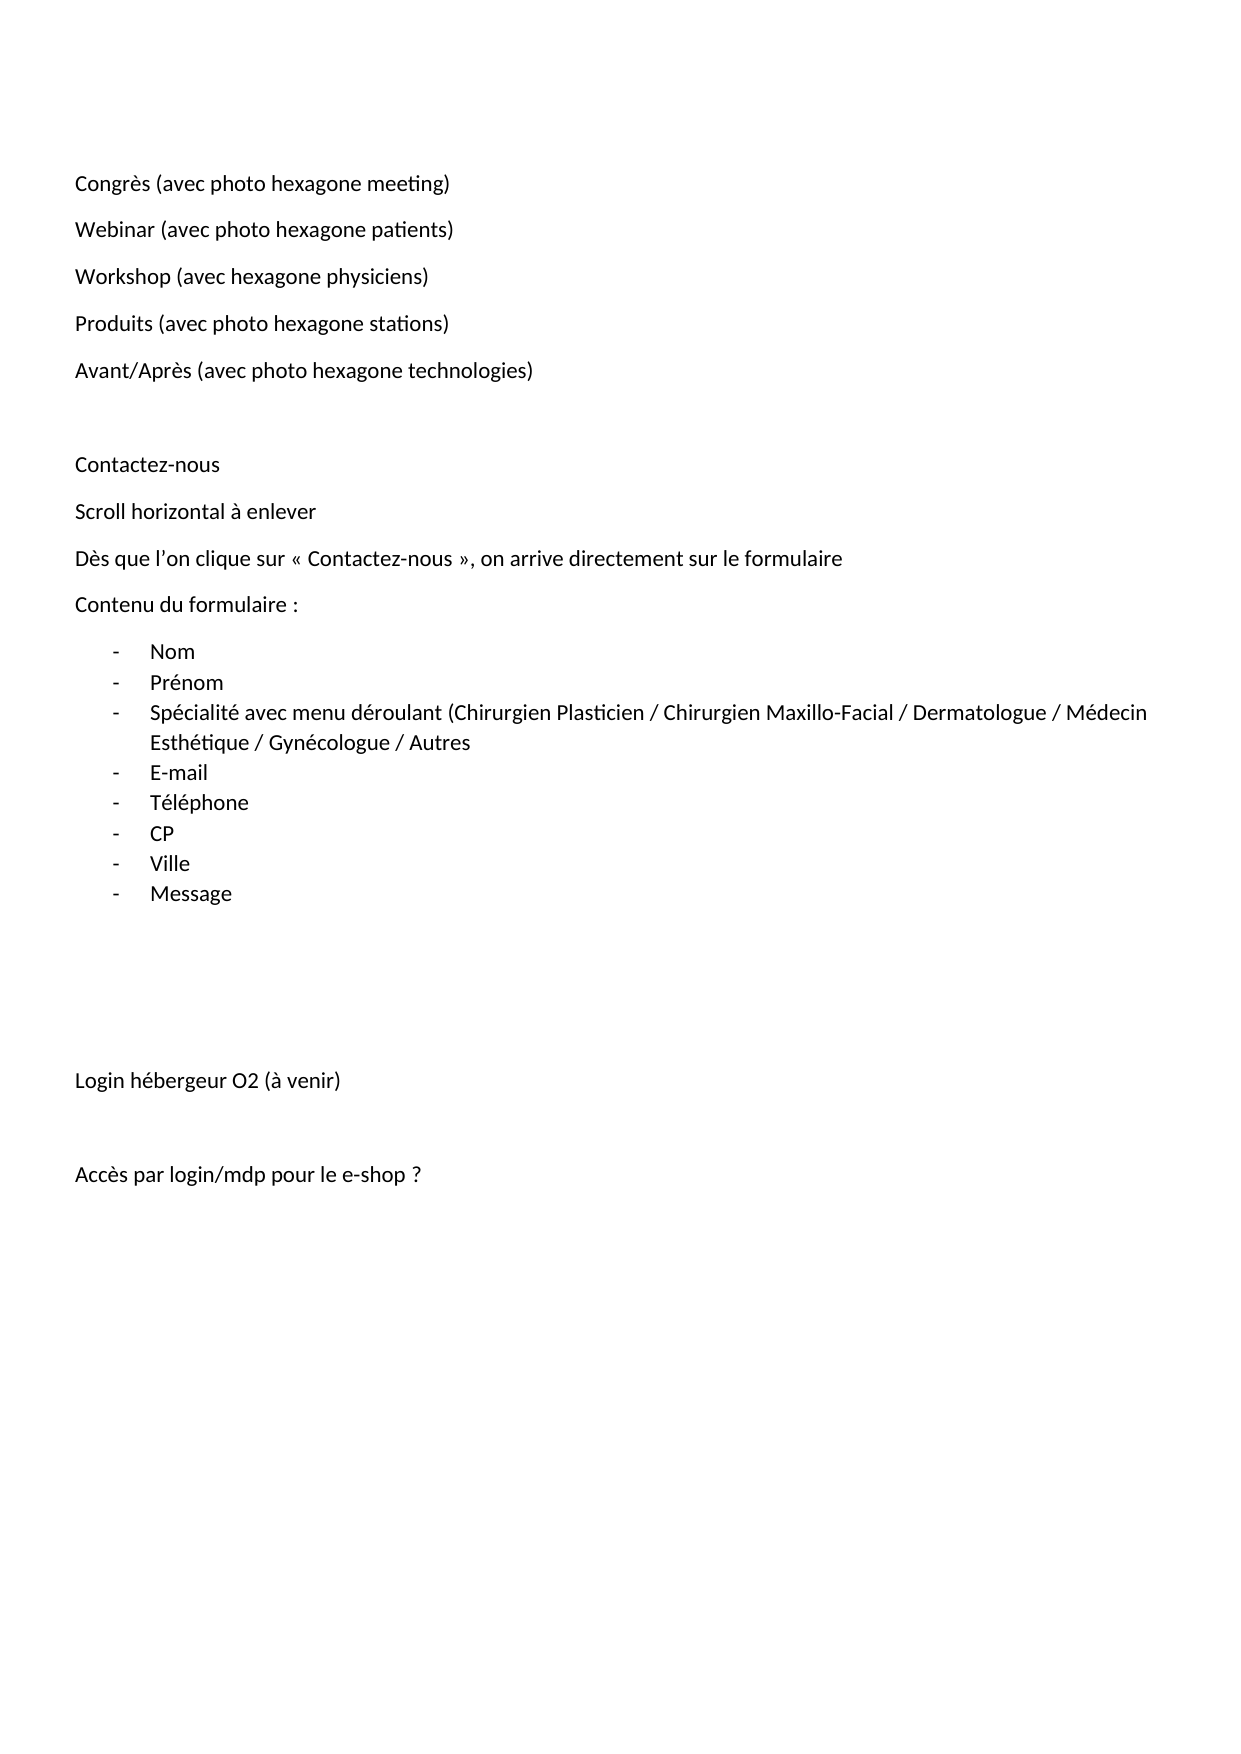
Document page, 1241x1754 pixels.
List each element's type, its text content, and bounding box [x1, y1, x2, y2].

list Prénom [112, 668, 1165, 696]
list Téléphone [112, 788, 1165, 817]
list Message [112, 879, 1165, 907]
text Webinar (avec photo hexagone patients) [75, 216, 1165, 244]
text Login hébergeur O2 (à venir) [75, 1067, 1165, 1095]
text Contactez-nous [75, 450, 1165, 478]
list Spécialité avec menu déroulant (Chirurgien Plasticien / Chirurgien Maxillo-Facial / Dermatologue / Médecin Esthétique / Gynécologue / Autres [112, 698, 1165, 756]
text Congrès (avec photo hexagone meeting) [75, 169, 1165, 197]
list Ville [112, 849, 1165, 877]
list CP [112, 819, 1165, 847]
text Accès par login/mdp pour le e-shop ? [75, 1160, 1165, 1188]
list Nom [112, 637, 1165, 666]
text Produits (avec photo hexagone stations) [75, 309, 1165, 337]
text Scroll horizontal à enlever [75, 497, 1165, 525]
list E-mail [112, 758, 1165, 786]
text Dès que l’on clique sur « Contactez-nous », on arrive directement sur le formulaire [75, 544, 1165, 572]
text Workshop (avec hexagone physiciens) [75, 262, 1165, 291]
text Contenu du formulaire : [75, 591, 1165, 619]
text Avant/Après (avec photo hexagone technologies) [75, 356, 1165, 384]
